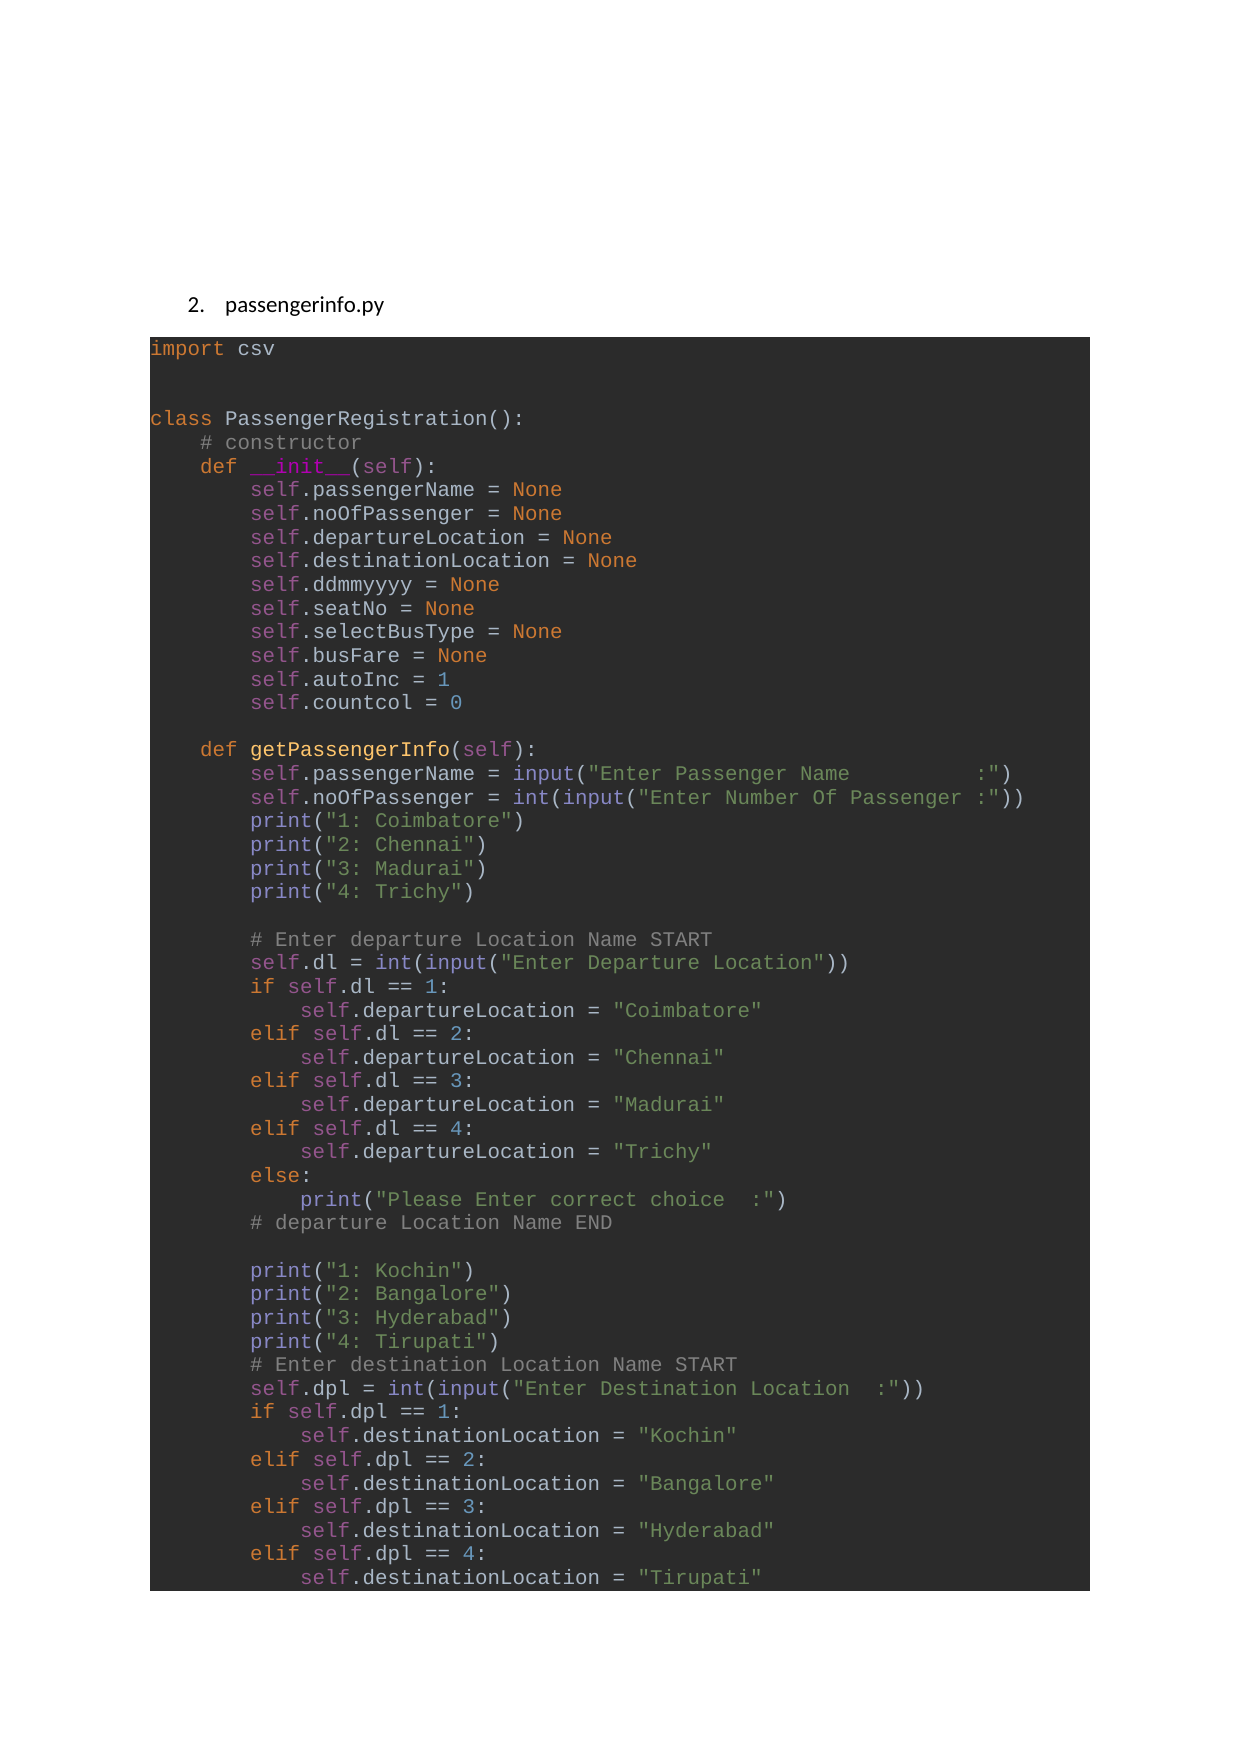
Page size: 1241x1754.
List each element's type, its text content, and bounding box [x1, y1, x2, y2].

list passengerinfo.py [187, 291, 1090, 319]
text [150, 337, 1090, 1591]
